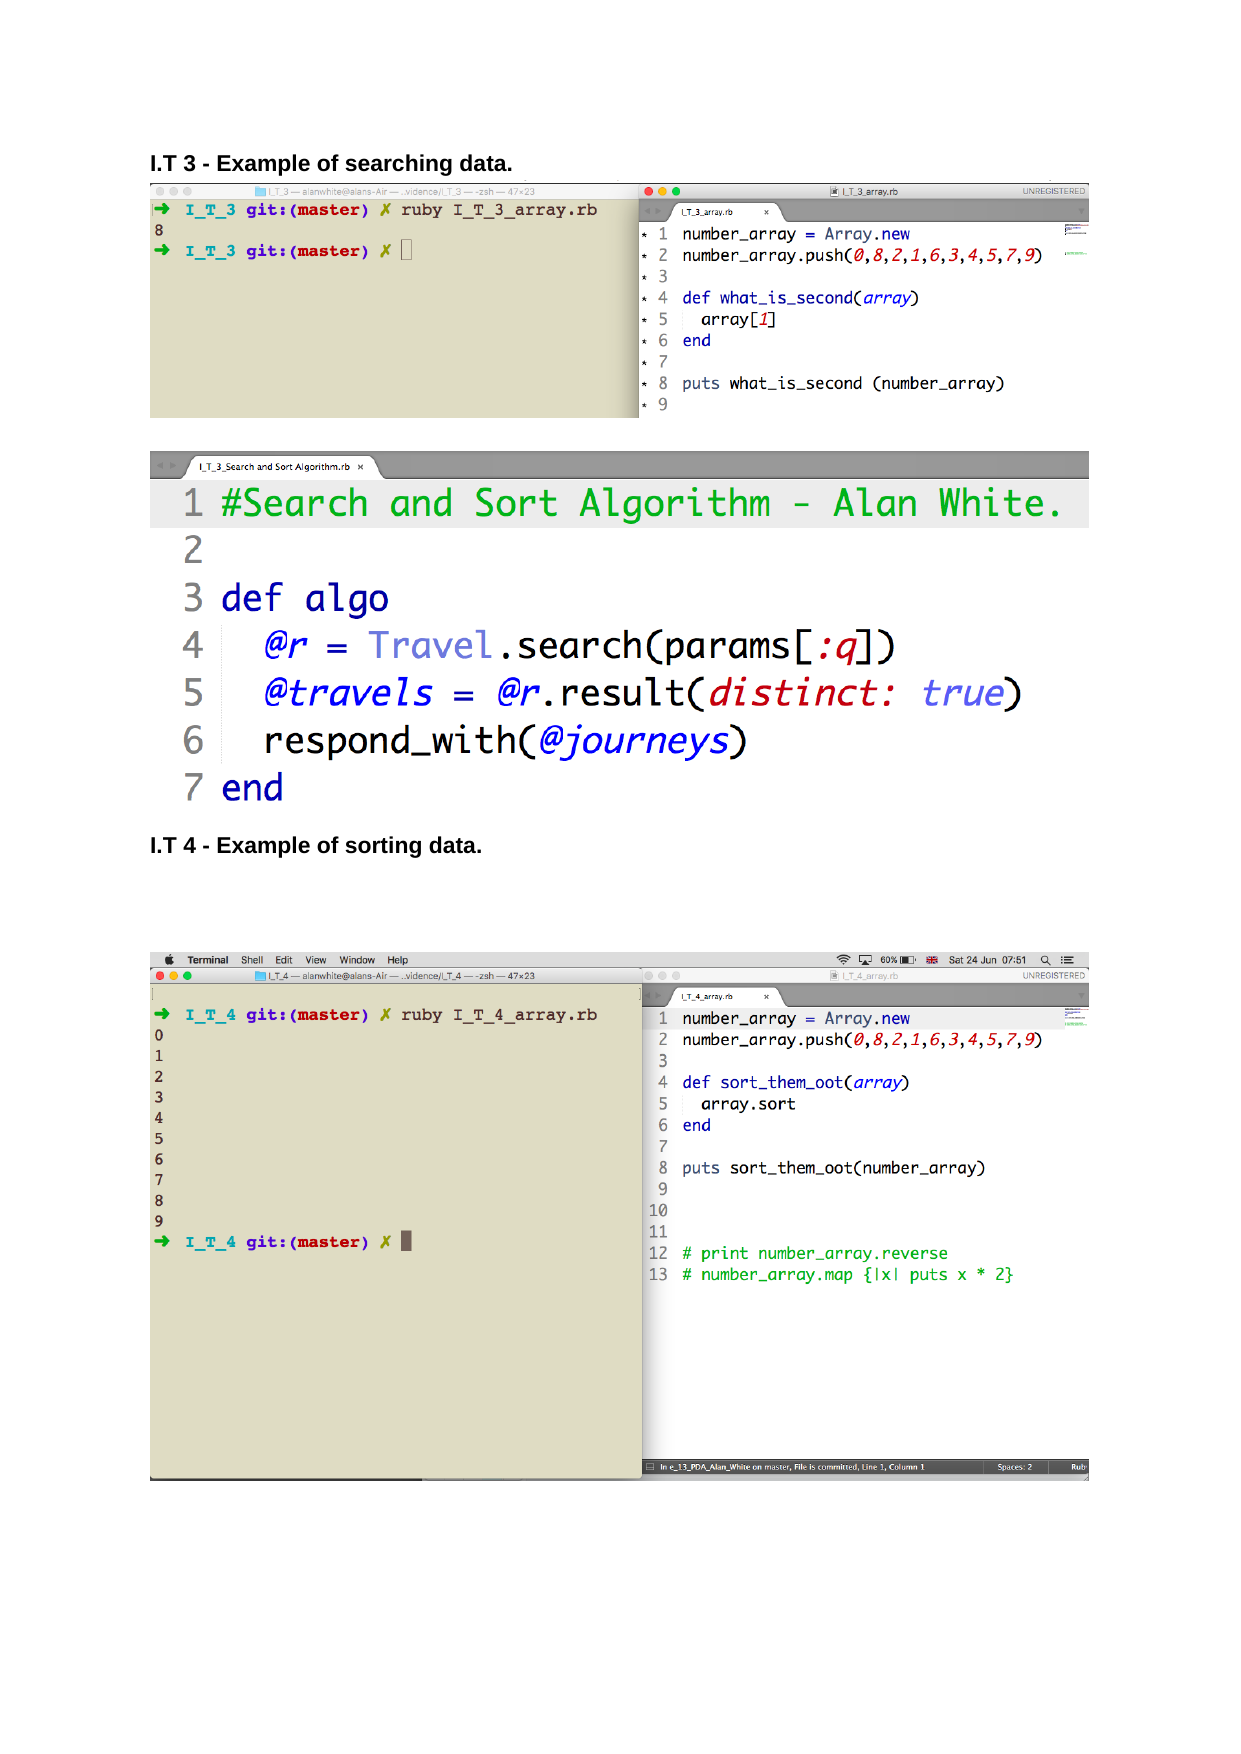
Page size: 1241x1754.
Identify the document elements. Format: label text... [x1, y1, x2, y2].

picture [150, 952, 1089, 1481]
picture [150, 451, 1089, 829]
picture [150, 180, 1089, 418]
text I.T 4 - Example of sorting data. [150, 832, 1090, 858]
